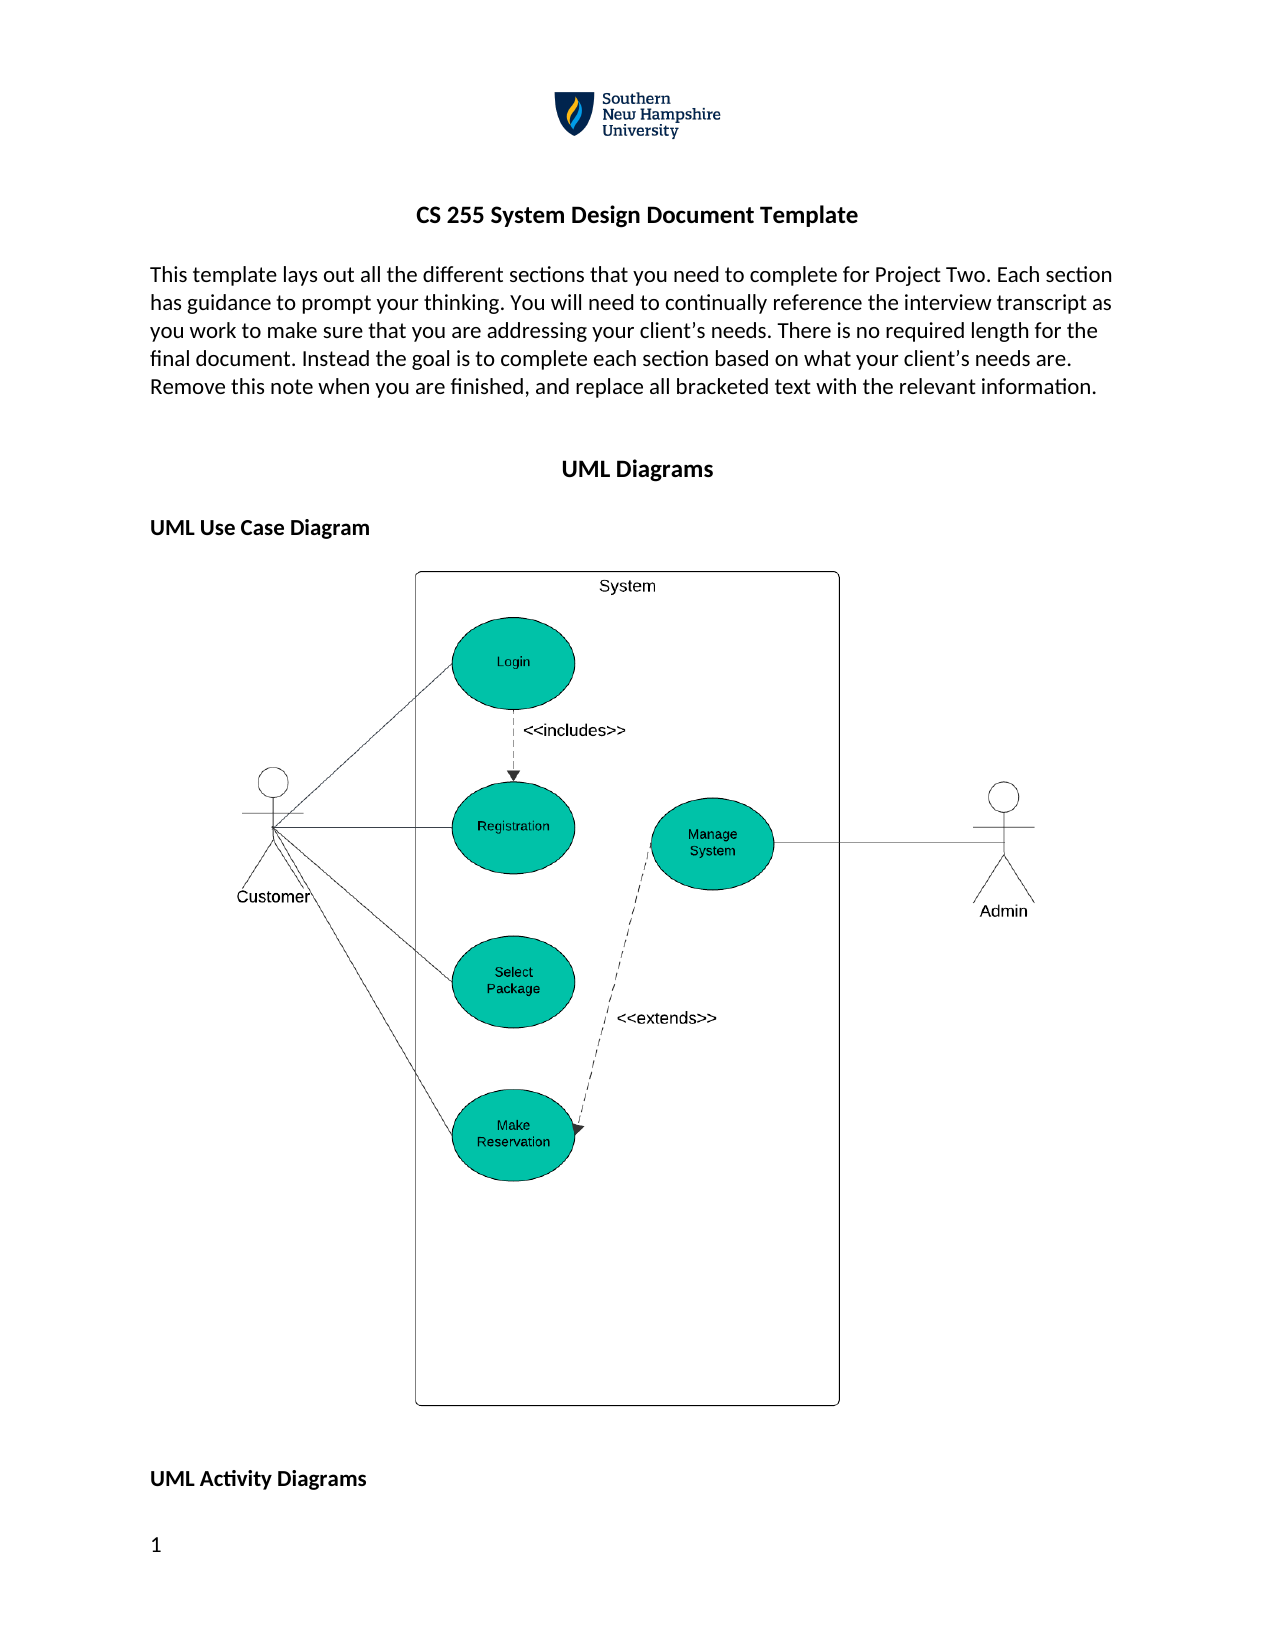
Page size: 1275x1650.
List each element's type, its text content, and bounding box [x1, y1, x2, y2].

subtitle UML Diagrams [150, 453, 1125, 483]
subtitle CS 255 System Design Document Template [150, 199, 1125, 229]
text This template lays out all the different sections that you need to complete for Project Two. Each section has guidance to prompt your thinking. You will need to continually reference the interview transcript as you work to make sure that you are addressing your client’s needs. There is no required length for the final document. Instead the goal is to complete each section based on what your client’s needs are. Remove this note when you are finished, and replace all bracketed text with the relevant information. [150, 260, 1125, 400]
picture [546, 75, 729, 154]
subtitle UML Use Case Diagram [150, 513, 1125, 541]
picture [150, 541, 1125, 1437]
subtitle UML Activity Diagrams [150, 1464, 1125, 1492]
